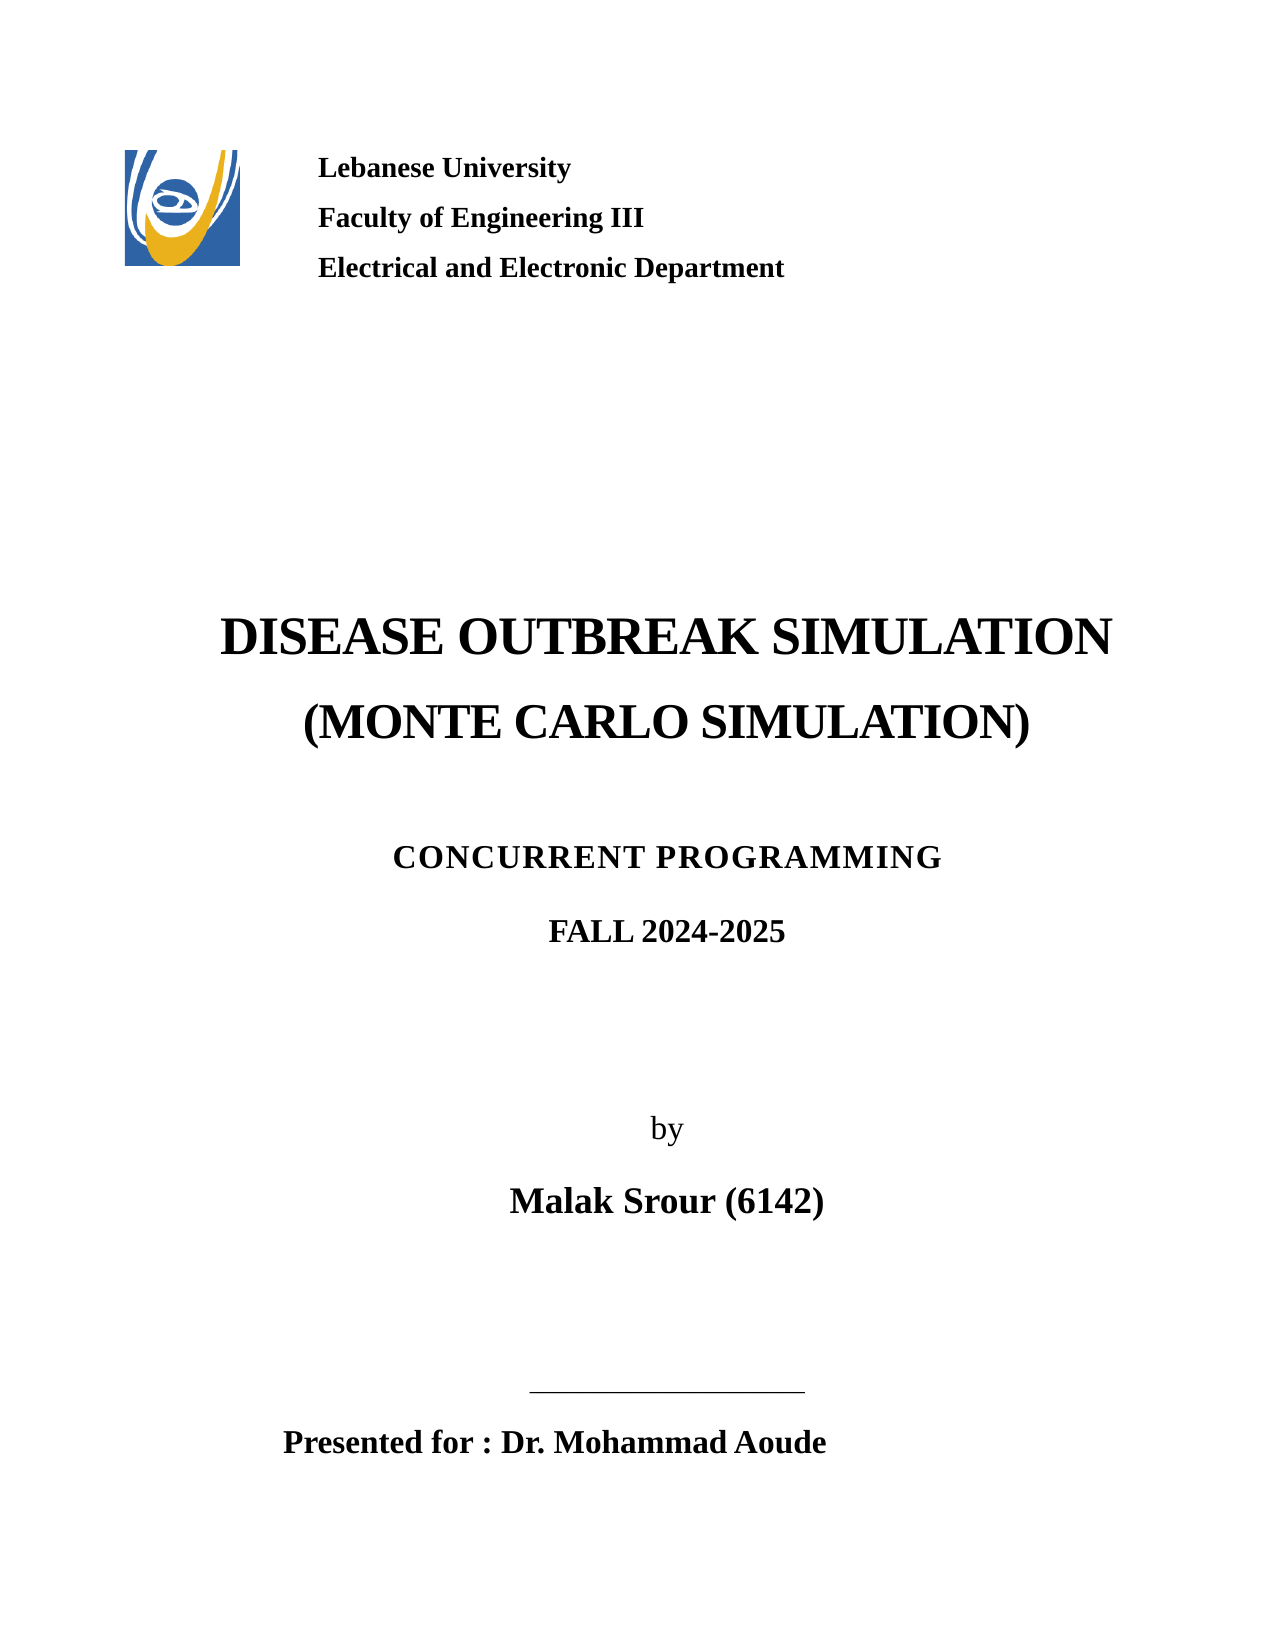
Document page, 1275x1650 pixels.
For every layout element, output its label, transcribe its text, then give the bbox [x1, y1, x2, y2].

text by [150, 1108, 1125, 1146]
text ______________________ [150, 1367, 1125, 1395]
text COncurrent programming [150, 837, 1125, 876]
picture [124, 150, 240, 266]
text FALL 2024-2025 [150, 911, 1125, 950]
text Malak Srour (6142) [150, 1178, 1125, 1221]
text DISEASE OUTBREAK SIMULATION [150, 604, 1125, 666]
text Presented for : Dr. Mohammad Aoude [283, 1422, 1125, 1461]
text Faculty of Engineering III [240, 200, 1125, 234]
text Lebanese University [240, 150, 1125, 183]
text Electrical and Electronic Department [150, 251, 1125, 284]
text (MONTE CARLO SIMULATION) [150, 691, 1125, 749]
